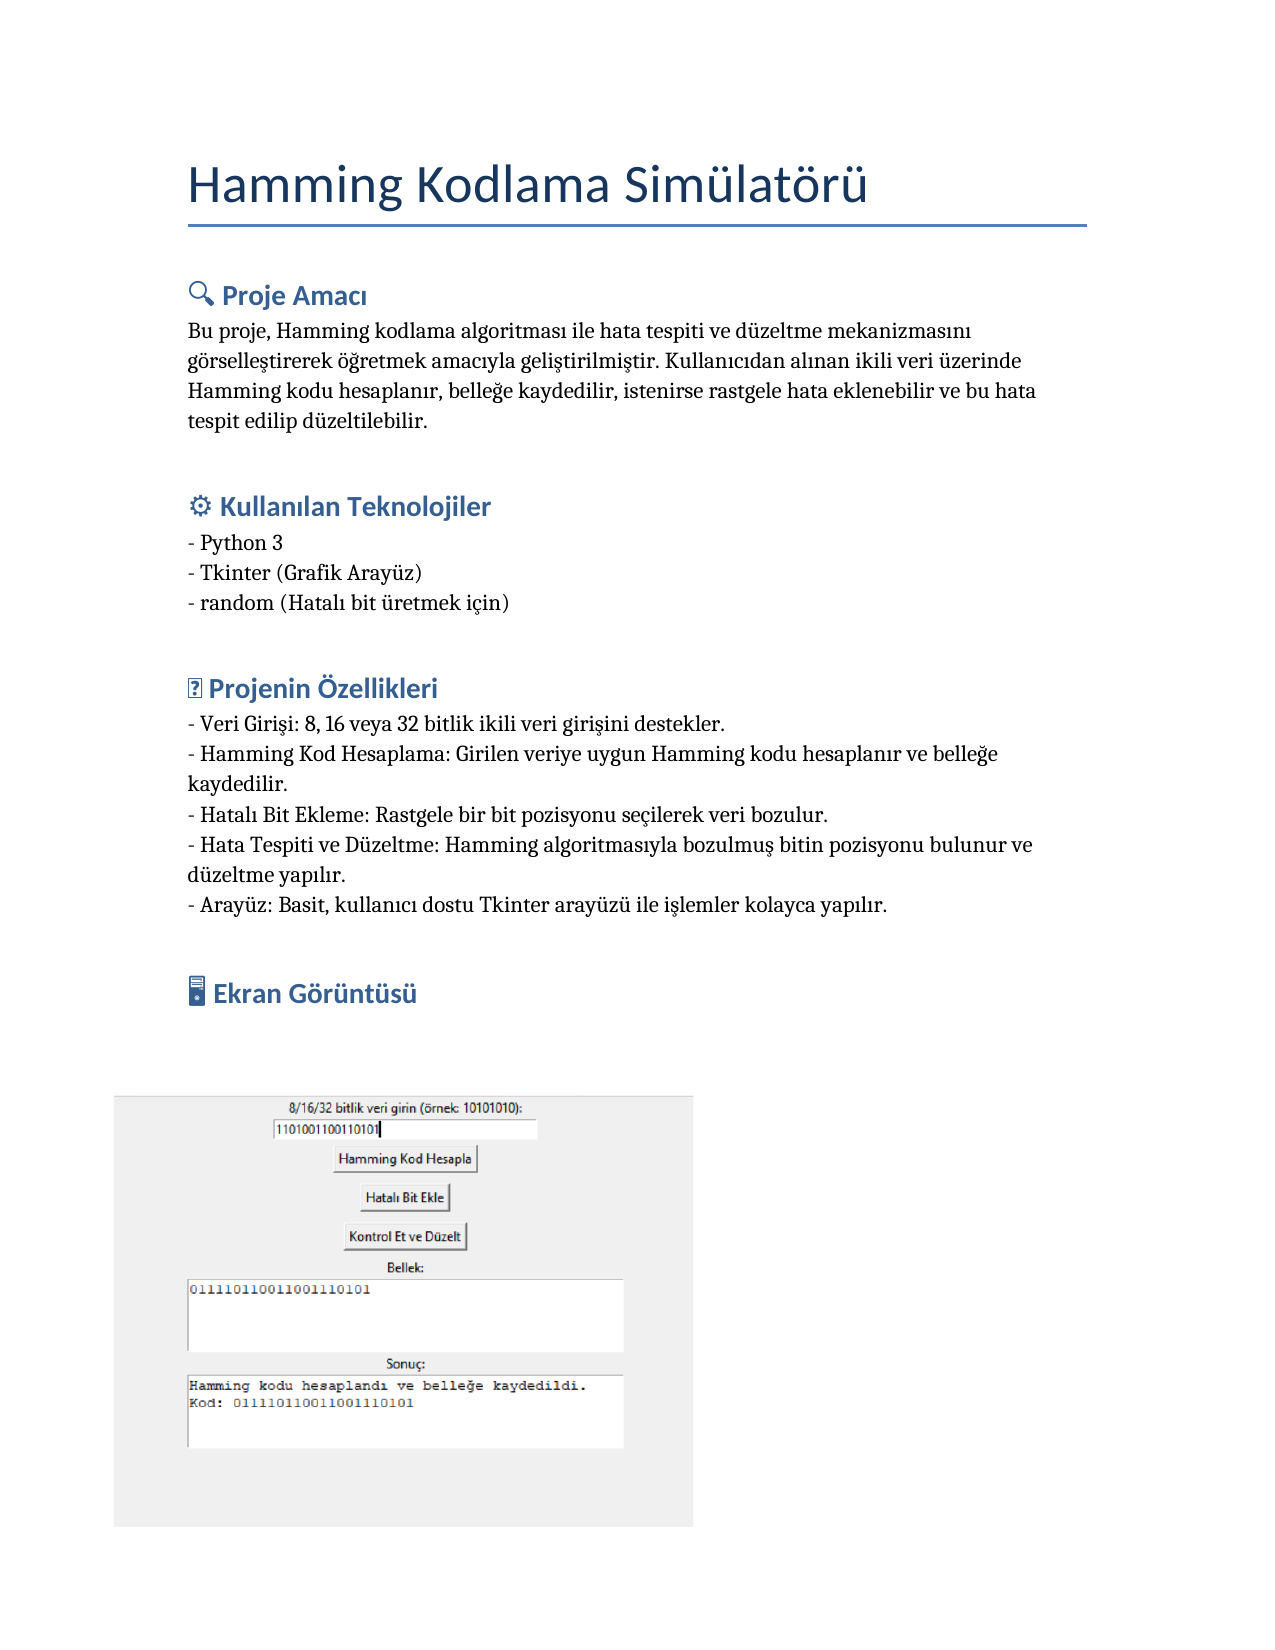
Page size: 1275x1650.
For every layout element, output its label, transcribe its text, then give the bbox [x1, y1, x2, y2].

subtitle 🧮 Projenin Özellikleri [187, 670, 1087, 706]
subtitle ⚙️ Kullanılan Teknolojiler [187, 488, 1087, 524]
text - Python 3 - Tkinter (Grafik Arayüz) - random (Hatalı bit üretmek için) [187, 529, 1087, 616]
text Bu proje, Hamming kodlama algoritması ile hata tespiti ve düzeltme mekanizmasını görselleştirerek öğretmek amacıyla geliştirilmiştir. Kullanıcıdan alınan ikili veri üzerinde Hamming kodu hesaplanır, belleğe kaydedilir, istenirse rastgele hata eklenebilir ve bu hata tespit edilip düzeltilebilir. [187, 317, 1087, 434]
text - Veri Girişi: 8, 16 veya 32 bitlik ikili veri girişini destekler. - Hamming Kod Hesaplama: Girilen veriye uygun Hamming kodu hesaplanır ve belleğe kaydedilir. - Hatalı Bit Ekleme: Rastgele bir bit pozisyonu seçilerek veri bozulur. - Hata Tespiti ve Düzeltme: Hamming algoritmasıyla bozulmuş bitin pozisyonu bulunur ve düzeltme yapılır. - Arayüz: Basit, kullanıcı dostu Tkinter arayüzü ile işlemler kolayca yapılır. [187, 711, 1087, 918]
subtitle 🔍 Proje Amacı [187, 277, 1087, 312]
subtitle 🖥️ Ekran Görüntüsü [187, 972, 1087, 1012]
title Hamming Kodlama Simülatörü [187, 150, 1087, 227]
picture [113, 1095, 694, 1527]
